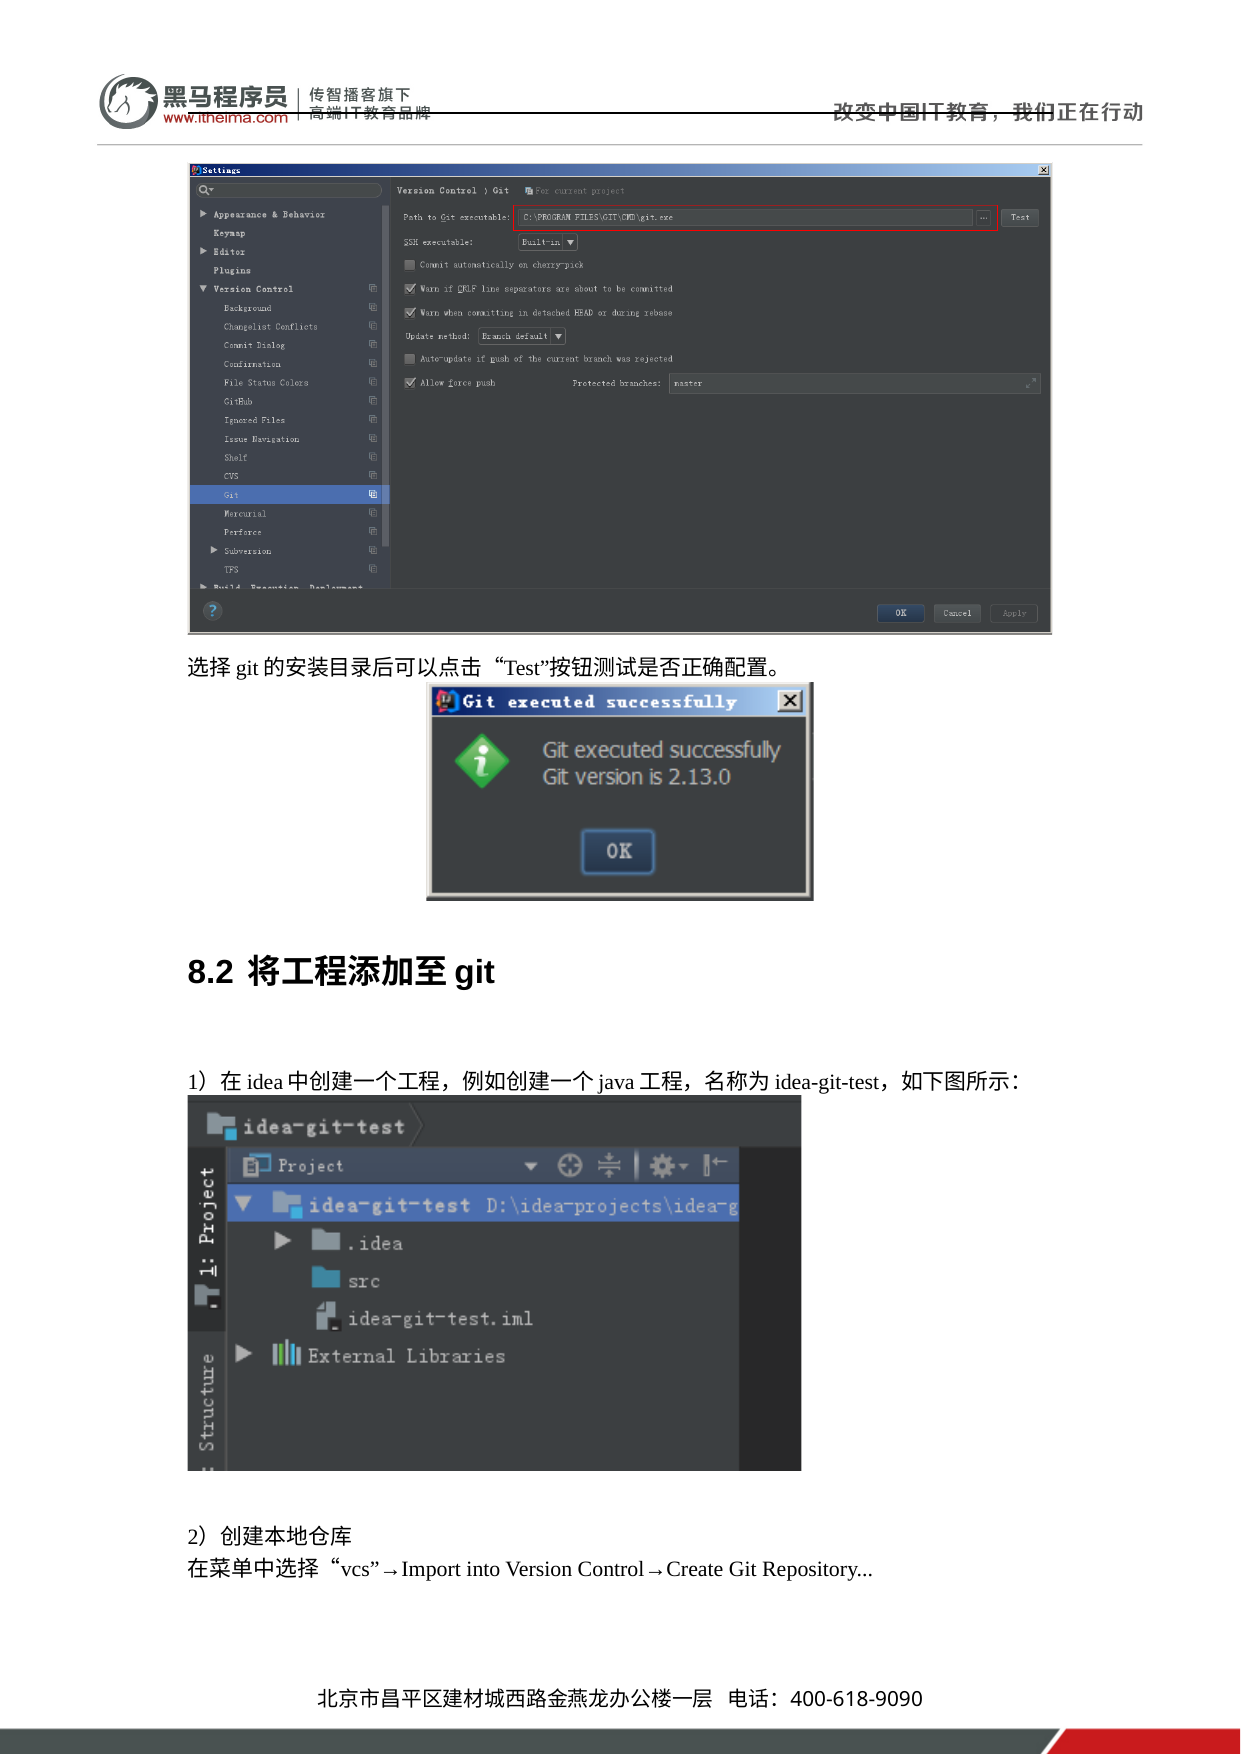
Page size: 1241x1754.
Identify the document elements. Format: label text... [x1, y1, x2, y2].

text 在菜单中选择“vcs”→Import into Version Control→Create Git Repository... [187, 1551, 1053, 1583]
picture [426, 682, 814, 901]
text 1）在idea中创建一个工程，例如创建一个java工程，名称为idea-git-test，如下图所示： [187, 1063, 1053, 1096]
picture [187, 162, 1053, 635]
text 选择git的安装目录后可以点击“Test”按钮测试是否正确配置。 [187, 649, 1053, 682]
subtitle 将工程添加至git [187, 937, 1053, 1002]
picture [0, 1669, 1241, 1754]
picture [0, 3, 1241, 153]
list 创建本地仓库 [187, 1518, 1053, 1551]
picture [187, 1095, 802, 1471]
